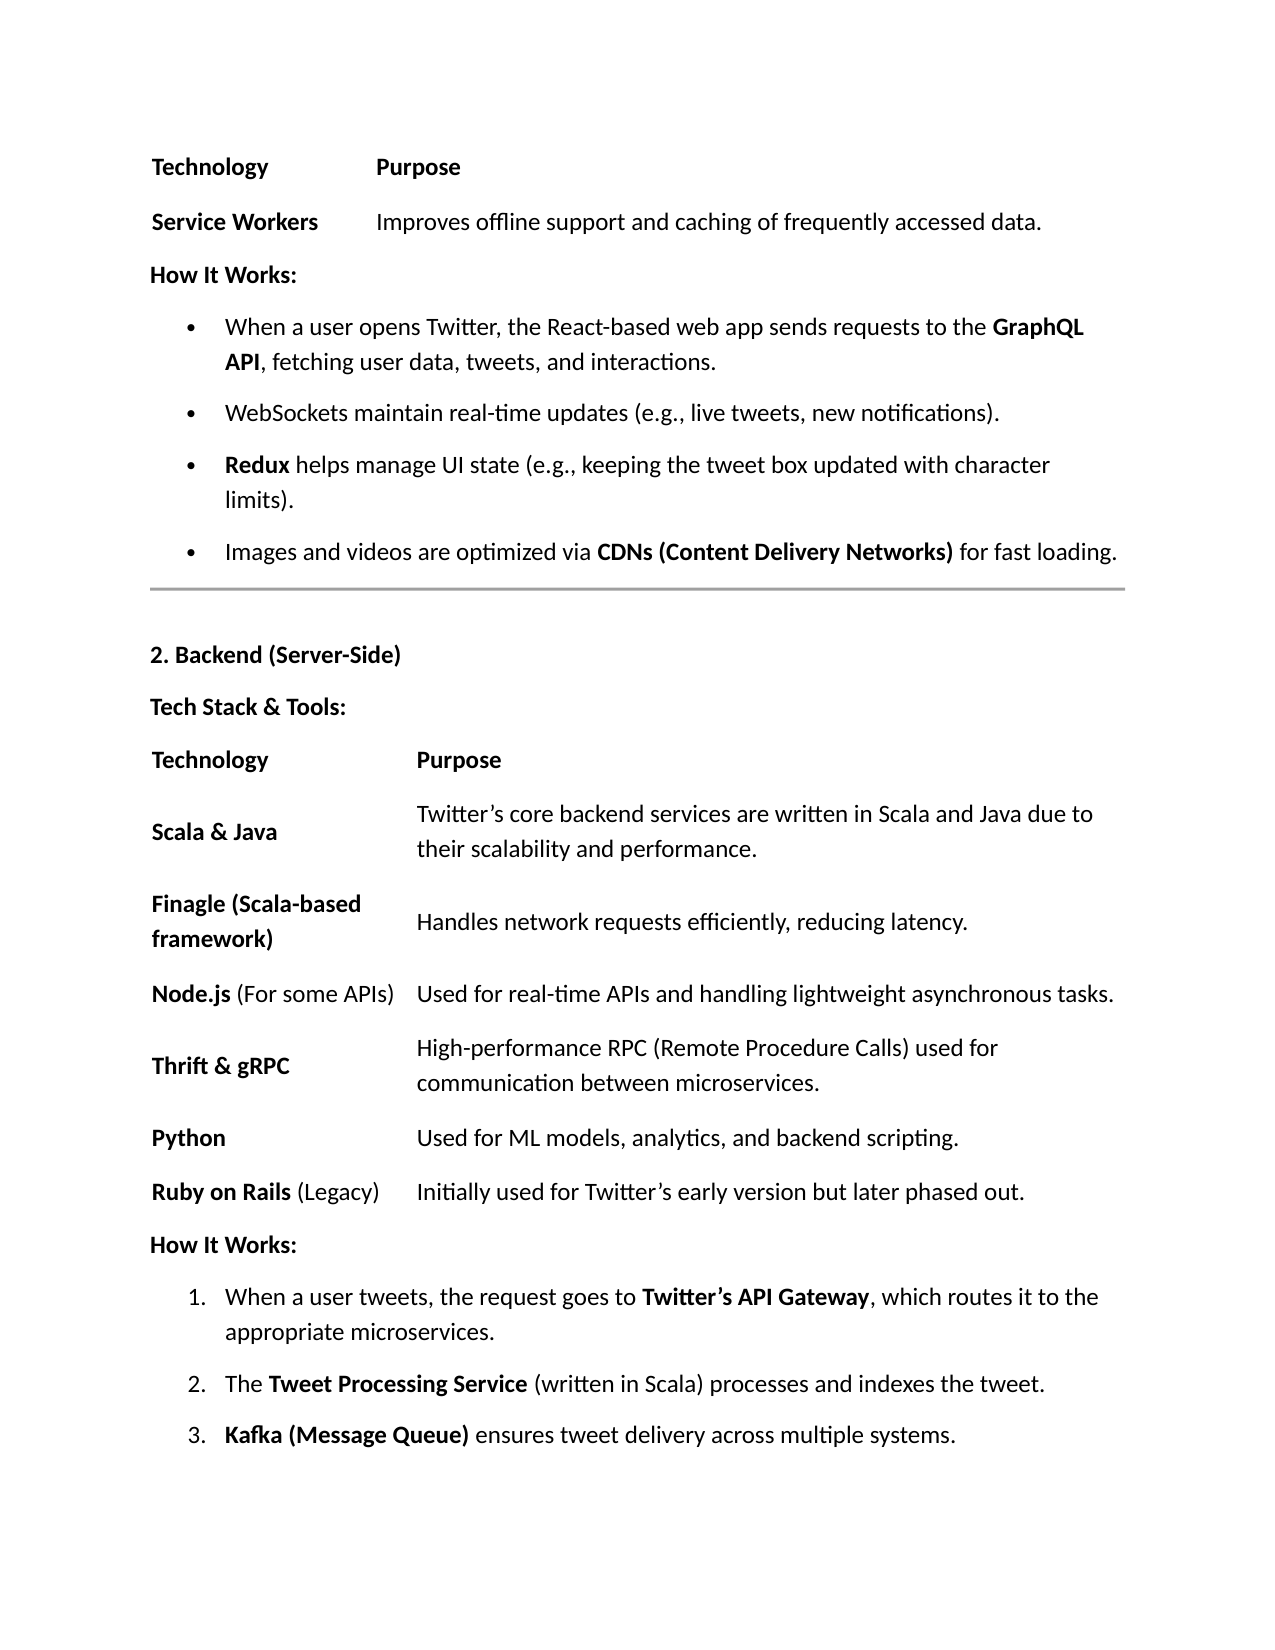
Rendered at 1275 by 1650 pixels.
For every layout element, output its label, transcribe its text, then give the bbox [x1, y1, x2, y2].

list Kafka (Message Queue) ensures tweet delivery across multiple systems. [187, 1419, 1125, 1450]
list The Tweet Processing Service (written in Scala) processes and indexes the tweet. [187, 1368, 1125, 1398]
table_header Purpose [415, 743, 1125, 797]
table_header Technology [150, 150, 374, 204]
table_cell Handles network requests efficiently, reducing latency. [415, 887, 1125, 976]
text Tech Stack & Tools: [150, 691, 1125, 721]
table_cell Finagle (Scala-based framework) [150, 887, 415, 976]
table_cell Thrift & gRPC [150, 1031, 415, 1120]
list Images and videos are optimized via CDNs (Content Delivery Networks) for fast loading. [187, 536, 1125, 566]
text How It Works: [150, 1229, 1125, 1260]
table_cell Python [150, 1120, 415, 1175]
list When a user tweets, the request goes to Twitter’s API Gateway, which routes it to the appropriate microservices. [187, 1281, 1125, 1347]
table_cell Initially used for Twitter’s early version but later phased out. [415, 1175, 1125, 1229]
table_cell High-performance RPC (Remote Procedure Calls) used for communication between microservices. [415, 1031, 1125, 1120]
table_cell Improves offline support and caching of frequently accessed data. [375, 205, 1125, 259]
table_header Purpose [375, 150, 1125, 204]
list WebSockets maintain real-time updates (e.g., live tweets, new notifications). [187, 397, 1125, 428]
list Redux helps manage UI state (e.g., keeping the tweet box updated with character limits). [187, 449, 1125, 515]
table_cell Twitter’s core backend services are written in Scala and Java due to their scalability and performance. [415, 797, 1125, 887]
table_cell Scala & Java [150, 797, 415, 887]
text How It Works: [150, 259, 1125, 290]
table_header Technology [150, 743, 415, 797]
table_cell Service Workers [150, 205, 374, 259]
table_cell Node.js (For some APIs) [150, 976, 415, 1031]
table_cell Used for ML models, analytics, and backend scripting. [415, 1120, 1125, 1175]
list When a user opens Twitter, the React-based web app sends requests to the GraphQL API, fetching user data, tweets, and interactions. [187, 311, 1125, 376]
table_cell Used for real-time APIs and handling lightweight asynchronous tasks. [415, 976, 1125, 1031]
table_cell Ruby on Rails (Legacy) [150, 1175, 415, 1229]
text 2. Backend (Server-Side) [150, 639, 1125, 670]
